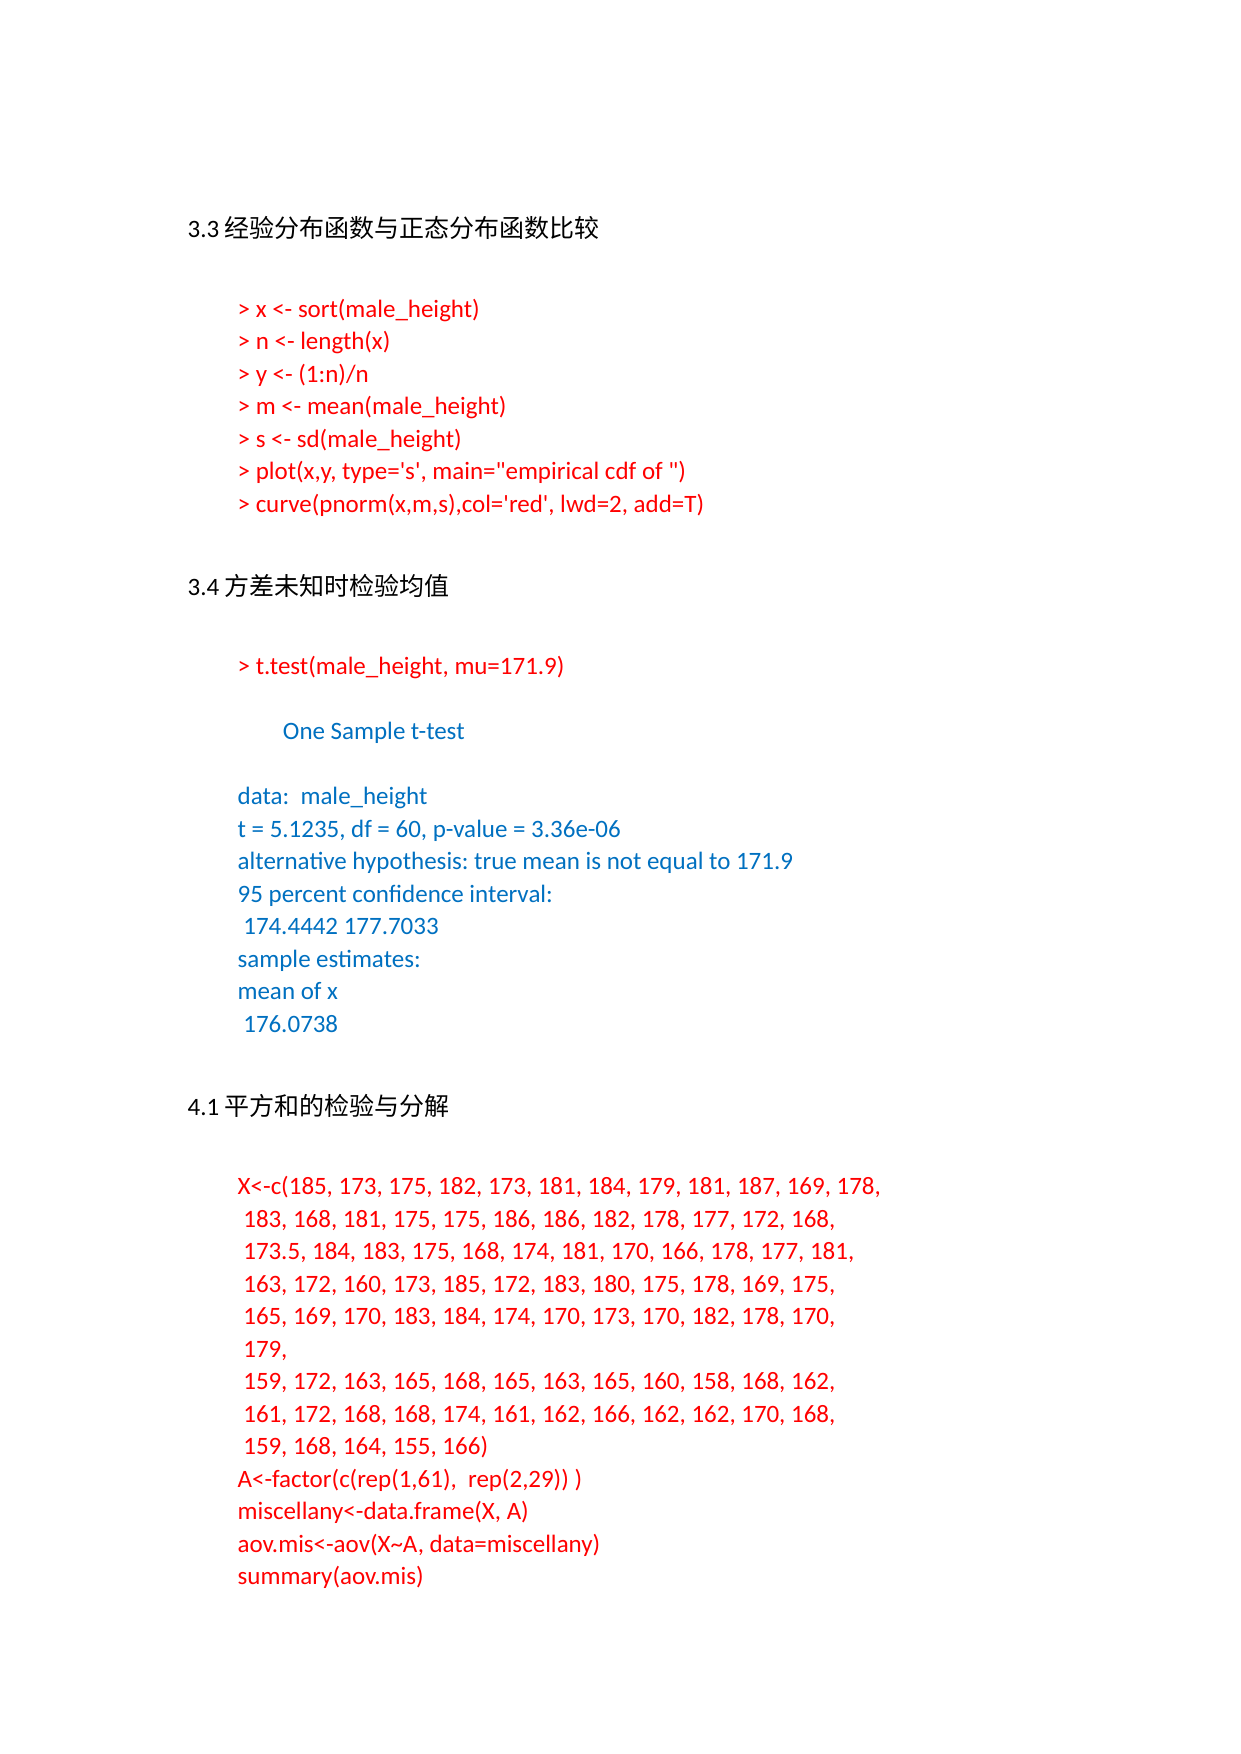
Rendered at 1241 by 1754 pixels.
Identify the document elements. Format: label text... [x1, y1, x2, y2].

text mean of x [187, 974, 1053, 1007]
text data: male_height [187, 779, 1053, 812]
text 3.4方差未知时检验均值 [187, 552, 1053, 617]
text summary(aov.mis) [187, 1559, 1053, 1592]
text 163, 172, 160, 173, 185, 172, 183, 180, 175, 178, 169, 175, [187, 1267, 1053, 1299]
text > n <- length(x) [187, 324, 1053, 357]
text > s <- sd(male_height) [187, 422, 1053, 454]
text One Sample t-test [187, 714, 1053, 747]
text 159, 168, 164, 155, 166) [187, 1429, 1053, 1462]
text sample estimates: [187, 942, 1053, 974]
text 173.5, 184, 183, 175, 168, 174, 181, 170, 166, 178, 177, 181, [187, 1234, 1053, 1267]
text alternative hypothesis: true mean is not equal to 171.9 [187, 844, 1053, 877]
text > y <- (1:n)/n [187, 357, 1053, 389]
text 4.1平方和的检验与分解 [187, 1072, 1053, 1137]
text 3.3经验分布函数与正态分布函数比较 [187, 194, 1053, 259]
text 176.0738 [187, 1007, 1053, 1039]
text 95 percent confidence interval: [187, 877, 1053, 909]
text > t.test(male_height, mu=171.9) [187, 649, 1053, 682]
text > curve(pnorm(x,m,s),col='red', lwd=2, add=T) [187, 487, 1053, 519]
text 179, [187, 1332, 1053, 1364]
text 159, 172, 163, 165, 168, 165, 163, 165, 160, 158, 168, 162, [187, 1364, 1053, 1397]
text 165, 169, 170, 183, 184, 174, 170, 173, 170, 182, 178, 170, [187, 1299, 1053, 1332]
text miscellany<-data.frame(X, A) [187, 1494, 1053, 1527]
text X<-c(185, 173, 175, 182, 173, 181, 184, 179, 181, 187, 169, 178, [187, 1169, 1053, 1202]
text > plot(x,y, type='s', main="empirical cdf of ") [187, 454, 1053, 487]
text aov.mis<-aov(X~A, data=miscellany) [187, 1527, 1053, 1559]
text A<-factor(c(rep(1,61), rep(2,29)) ) [187, 1462, 1053, 1494]
text 174.4442 177.7033 [187, 909, 1053, 942]
text > m <- mean(male_height) [187, 389, 1053, 422]
text > x <- sort(male_height) [187, 292, 1053, 324]
text t = 5.1235, df = 60, p-value = 3.36e-06 [187, 812, 1053, 844]
text 161, 172, 168, 168, 174, 161, 162, 166, 162, 162, 170, 168, [187, 1397, 1053, 1429]
text 183, 168, 181, 175, 175, 186, 186, 182, 178, 177, 172, 168, [187, 1202, 1053, 1234]
